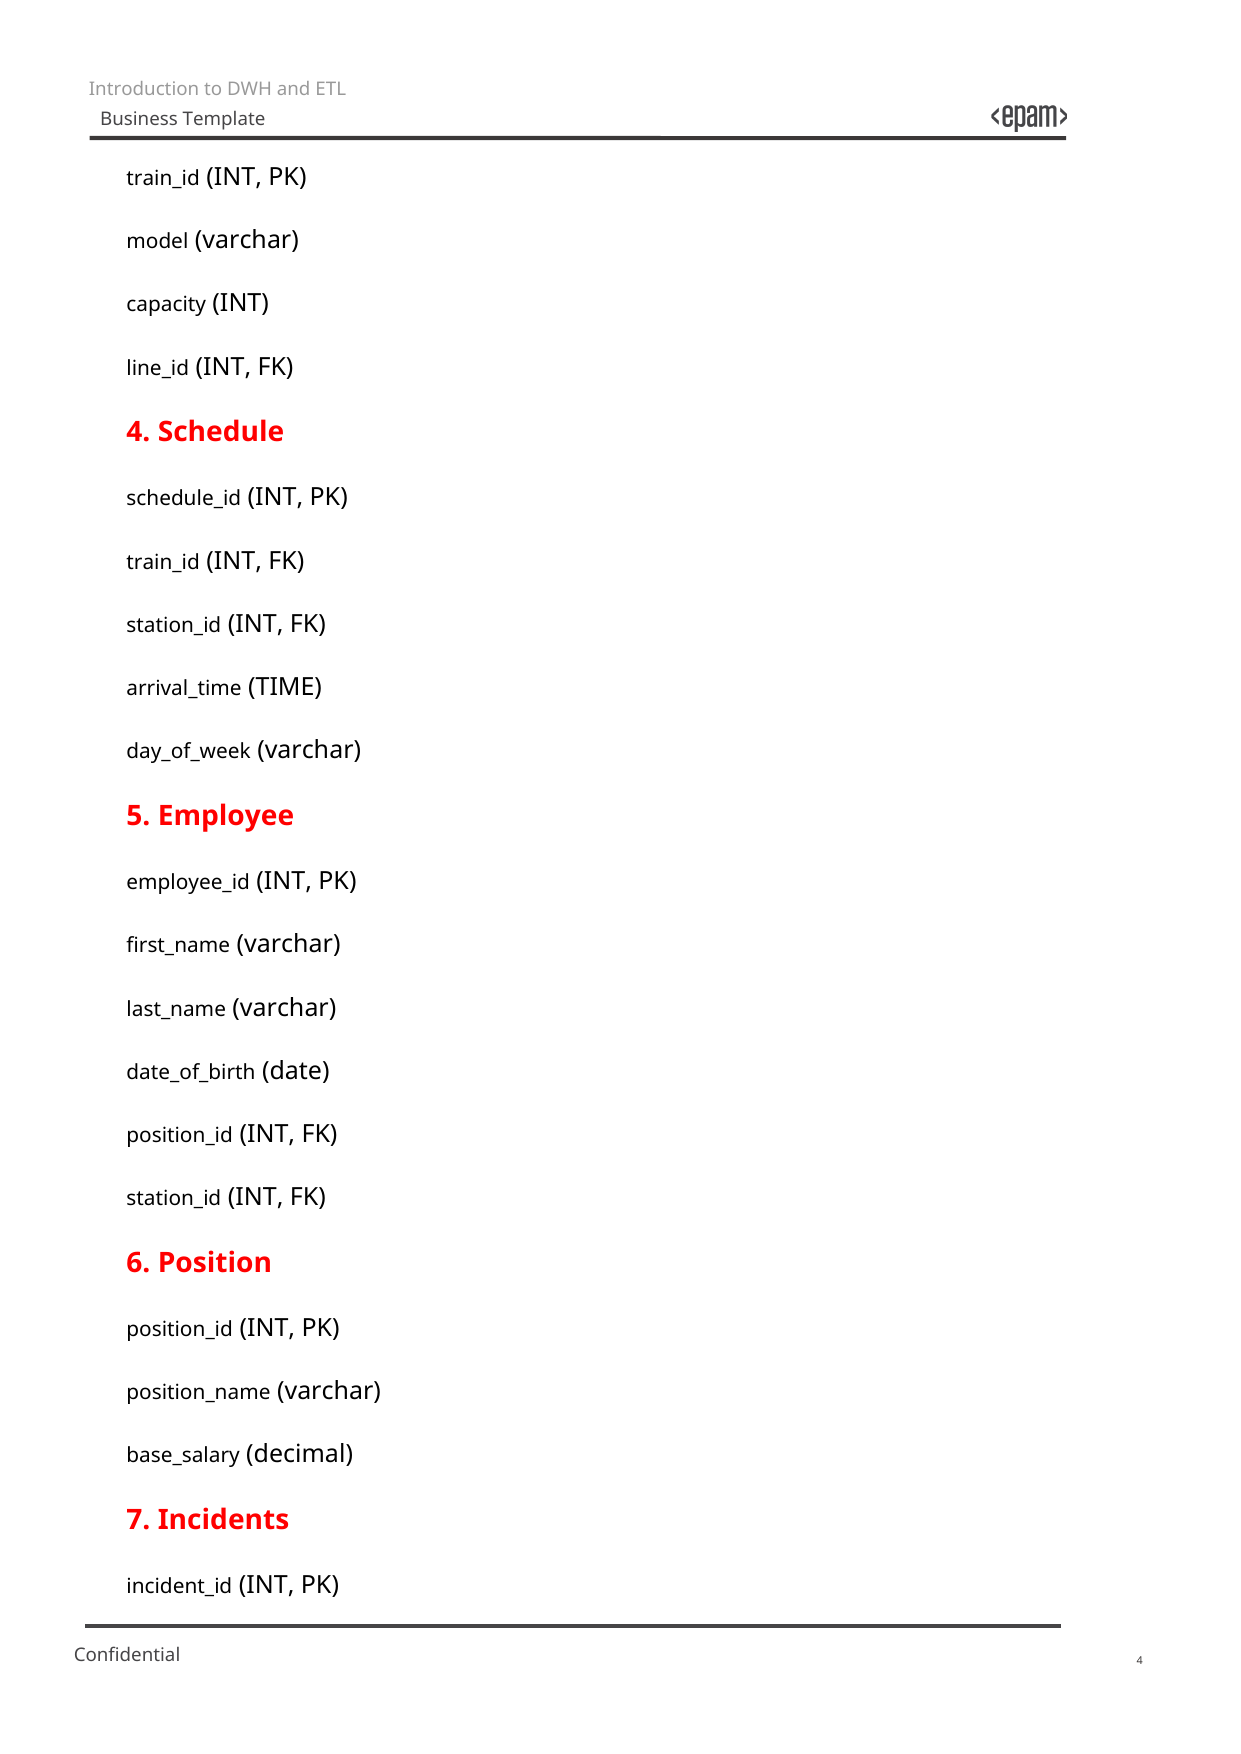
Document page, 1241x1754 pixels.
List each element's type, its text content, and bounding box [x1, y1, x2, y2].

text 4. Schedule [126, 412, 1211, 450]
text station_id (INT, FK) [126, 1179, 1211, 1213]
text station_id (INT, FK) [126, 606, 1211, 639]
text capacity (INT) [126, 285, 1211, 319]
text position_id (INT, FK) [126, 1116, 1211, 1150]
text last_name (varchar) [126, 989, 1211, 1023]
text employee_id (INT, PK) [126, 863, 1211, 897]
text 6. Position [126, 1242, 1211, 1280]
text line_id (INT, FK) [126, 348, 1211, 382]
text 7. Incidents [126, 1499, 1211, 1538]
text train_id (INT, PK) [126, 159, 1211, 193]
text base_salary (decimal) [126, 1436, 1211, 1470]
text position_id (INT, PK) [126, 1309, 1211, 1344]
text model (varchar) [126, 222, 1211, 256]
text date_of_birth (date) [126, 1052, 1211, 1086]
text position_name (varchar) [126, 1373, 1211, 1407]
text incident_id (INT, PK) [126, 1567, 1211, 1601]
text schedule_id (INT, PK) [126, 479, 1211, 513]
text 5. Employee [126, 795, 1211, 833]
text day_of_week (varchar) [126, 732, 1211, 766]
text train_id (INT, FK) [126, 542, 1211, 576]
text arrival_time (TIME) [126, 669, 1211, 703]
text first_name (varchar) [126, 926, 1211, 960]
